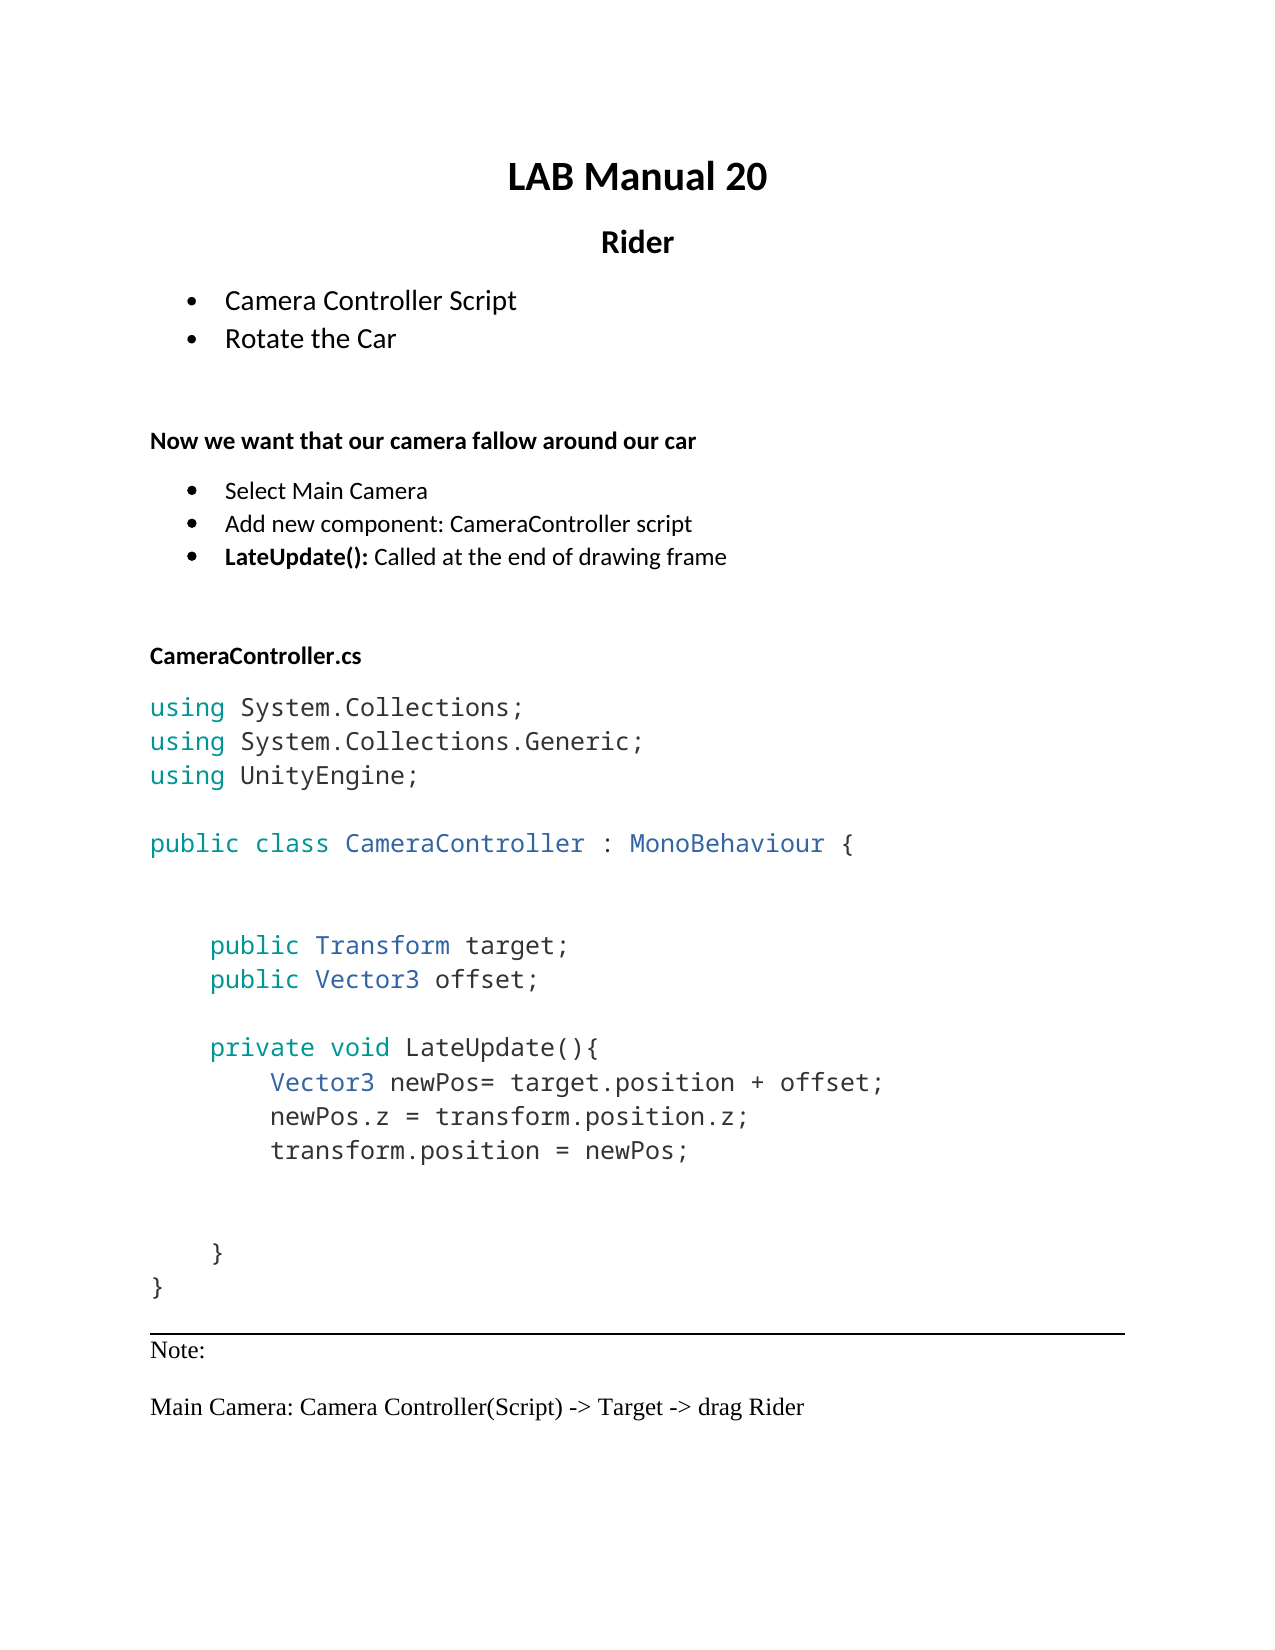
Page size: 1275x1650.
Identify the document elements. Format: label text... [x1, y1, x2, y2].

text CameraController.cs [150, 640, 1125, 670]
text using System.Collections; using System.Collections.Generic; using UnityEngine; public class CameraController : MonoBehaviour { public Transform target; public Vector3 offset; private void LateUpdate(){ Vector3 newPos= target.position + offset; newPos.z = transform.position.z; transform.position = newPos; } } [150, 689, 1125, 1303]
list Add new component: CameraController script [187, 508, 1125, 538]
list Rotate the Car [187, 321, 1125, 356]
text LAB Manual 20 [150, 150, 1125, 201]
list Select Main Camera [187, 475, 1125, 505]
text Rider [150, 222, 1125, 262]
text Now we want that our camera fallow around our car [150, 425, 1125, 456]
text Main Camera: Camera Controller(Script) -> Target -> drag Rider [150, 1392, 1125, 1421]
list LateUpdate(): Called at the end of drawing frame [187, 541, 1125, 571]
list Camera Controller Script [187, 282, 1125, 318]
text Note: [150, 1335, 1125, 1364]
